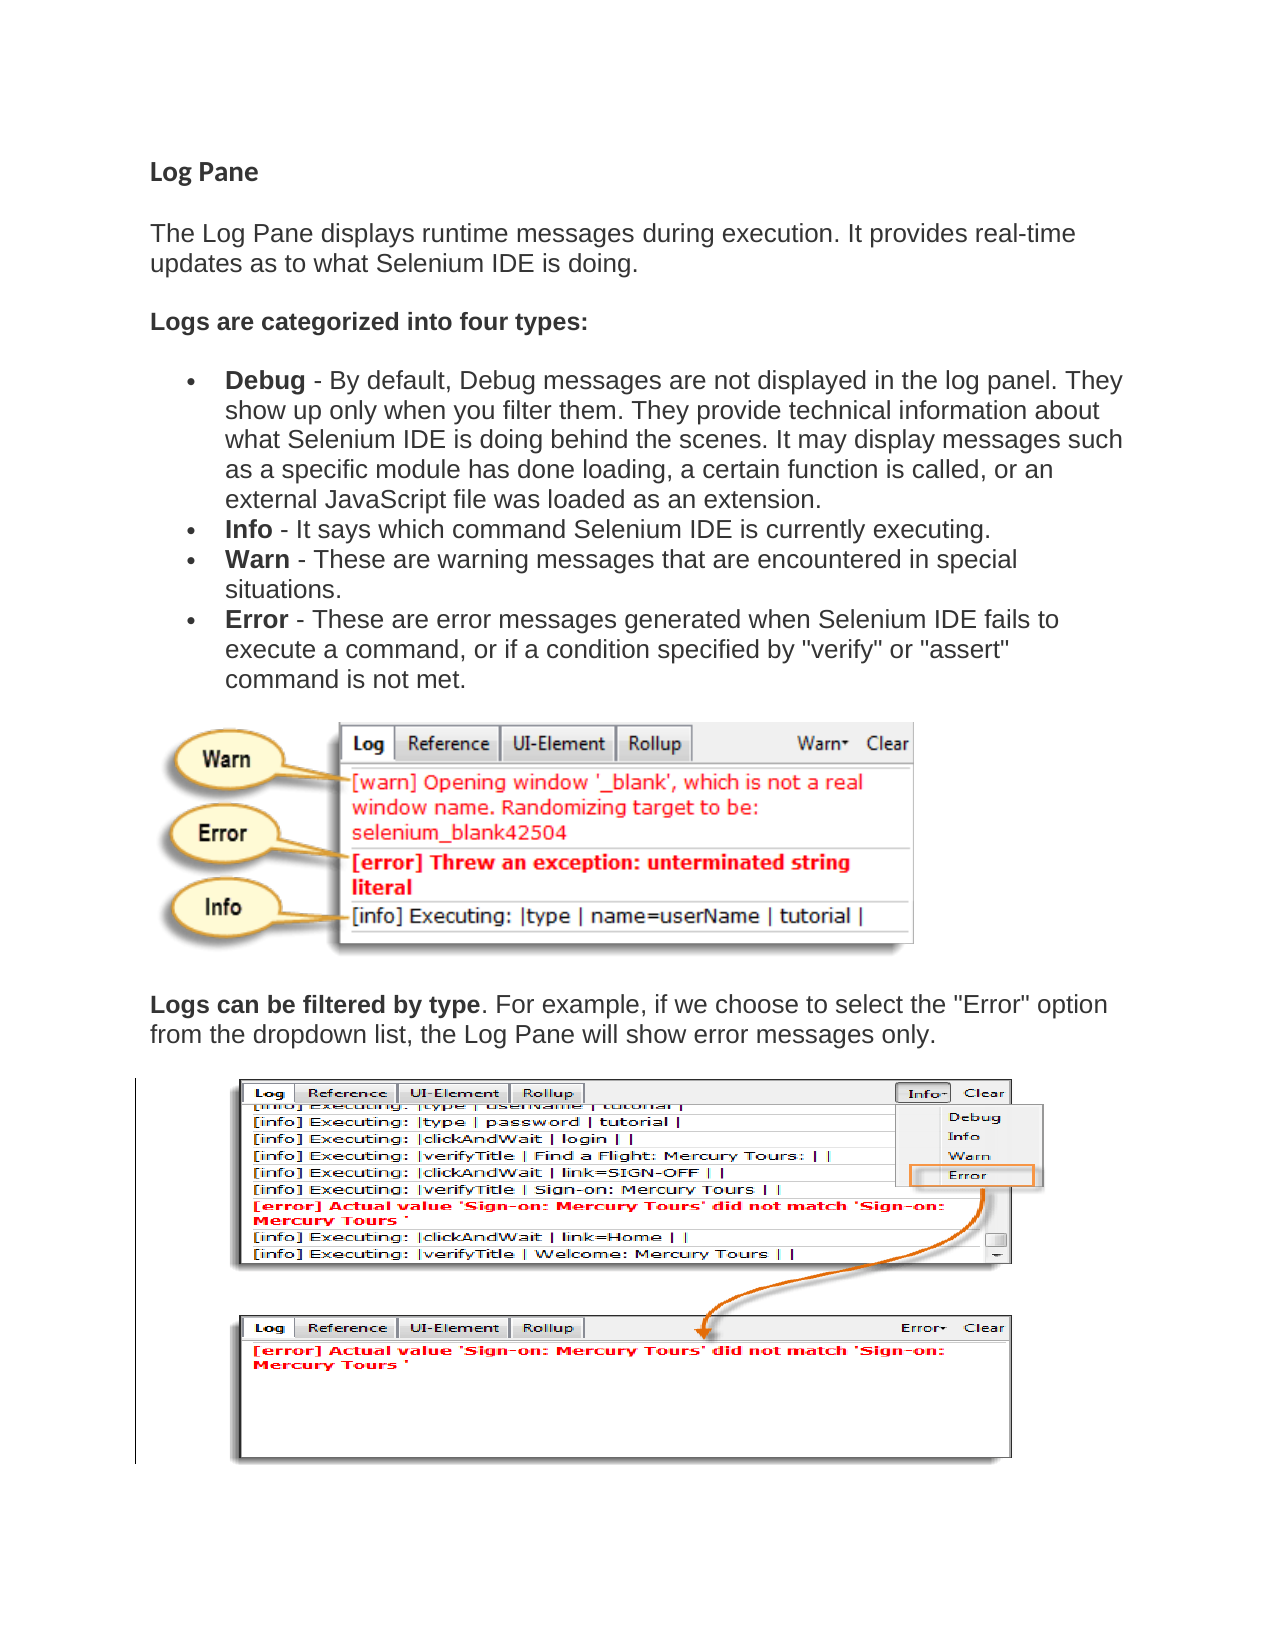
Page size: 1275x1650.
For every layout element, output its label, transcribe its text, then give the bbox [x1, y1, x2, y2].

text The Log Pane displays runtime messages during execution. It provides real-time updates as to what Selenium IDE is doing. [150, 218, 1125, 278]
list Error - These are error messages generated when Selenium IDE fails to execute a command, or if a condition specified by "verify" or "assert" command is not met. [187, 604, 1125, 694]
list Debug - By default, Debug messages are not displayed in the log panel. They show up only when you filter them. They provide technical information about what Selenium IDE is doing behind the scenes. It may display messages such as a specific module has done loading, a certain function is called, or an external JavaScript file was loaded as an extension. [187, 365, 1125, 514]
text Logs can be filtered by type. For example, if we choose to select the "Error" option from the dropdown list, the Log Pane will show error messages only. [150, 989, 1125, 1049]
list Info - It says which command Selenium IDE is currently executing. [187, 514, 1125, 544]
subtitle Log Pane [150, 150, 1125, 189]
picture [150, 722, 914, 961]
picture [229, 1078, 1046, 1465]
text Logs are categorized into four types: [150, 307, 1125, 336]
list Warn - These are warning messages that are encountered in special situations. [187, 544, 1125, 604]
